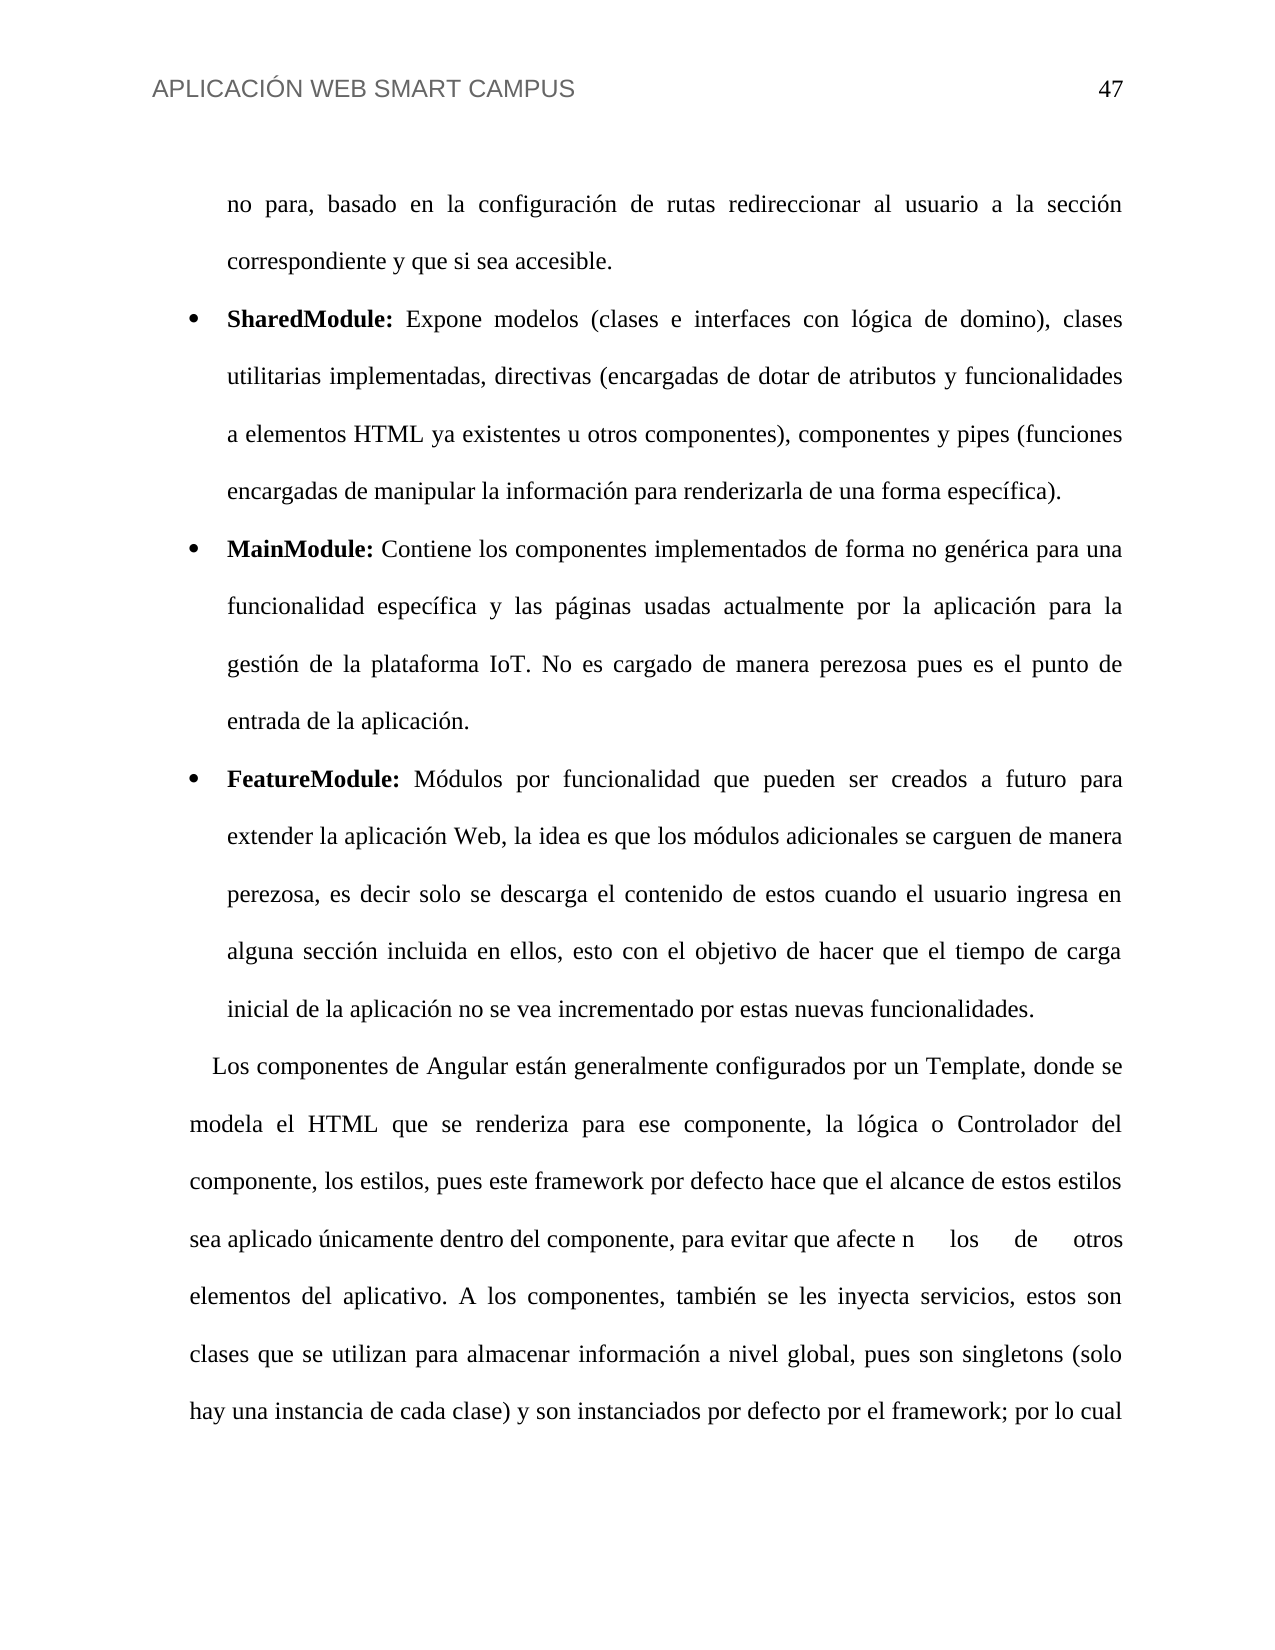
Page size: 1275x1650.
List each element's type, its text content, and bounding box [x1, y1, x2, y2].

list SharedModule: Expone modelos (clases e interfaces con lógica de domino), clases utilitarias implementadas, directivas (encargadas de dotar de atributos y funcionalidades a elementos HTML ya existentes u otros componentes), componentes y pipes (funciones encargadas de manipular la información para renderizarla de una forma específica). [189, 304, 1123, 505]
list FeatureModule: Módulos por funcionalidad que pueden ser creados a futuro para extender la aplicación Web, la idea es que los módulos adicionales se carguen de manera perezosa, es decir solo se descarga el contenido de estos cuando el usuario ingresa en alguna sección incluida en ellos, esto con el objetivo de hacer que el tiempo de carga inicial de la aplicación no se vea incrementado por estas nuevas funcionalidades. [189, 764, 1123, 1023]
list MainModule: Contiene los componentes implementados de forma no genérica para una funcionalidad específica y las páginas usadas actualmente por la aplicación para la gestión de la plataforma IoT. No es cargado de manera perezosa pues es el punto de entrada de la aplicación. [189, 534, 1123, 735]
